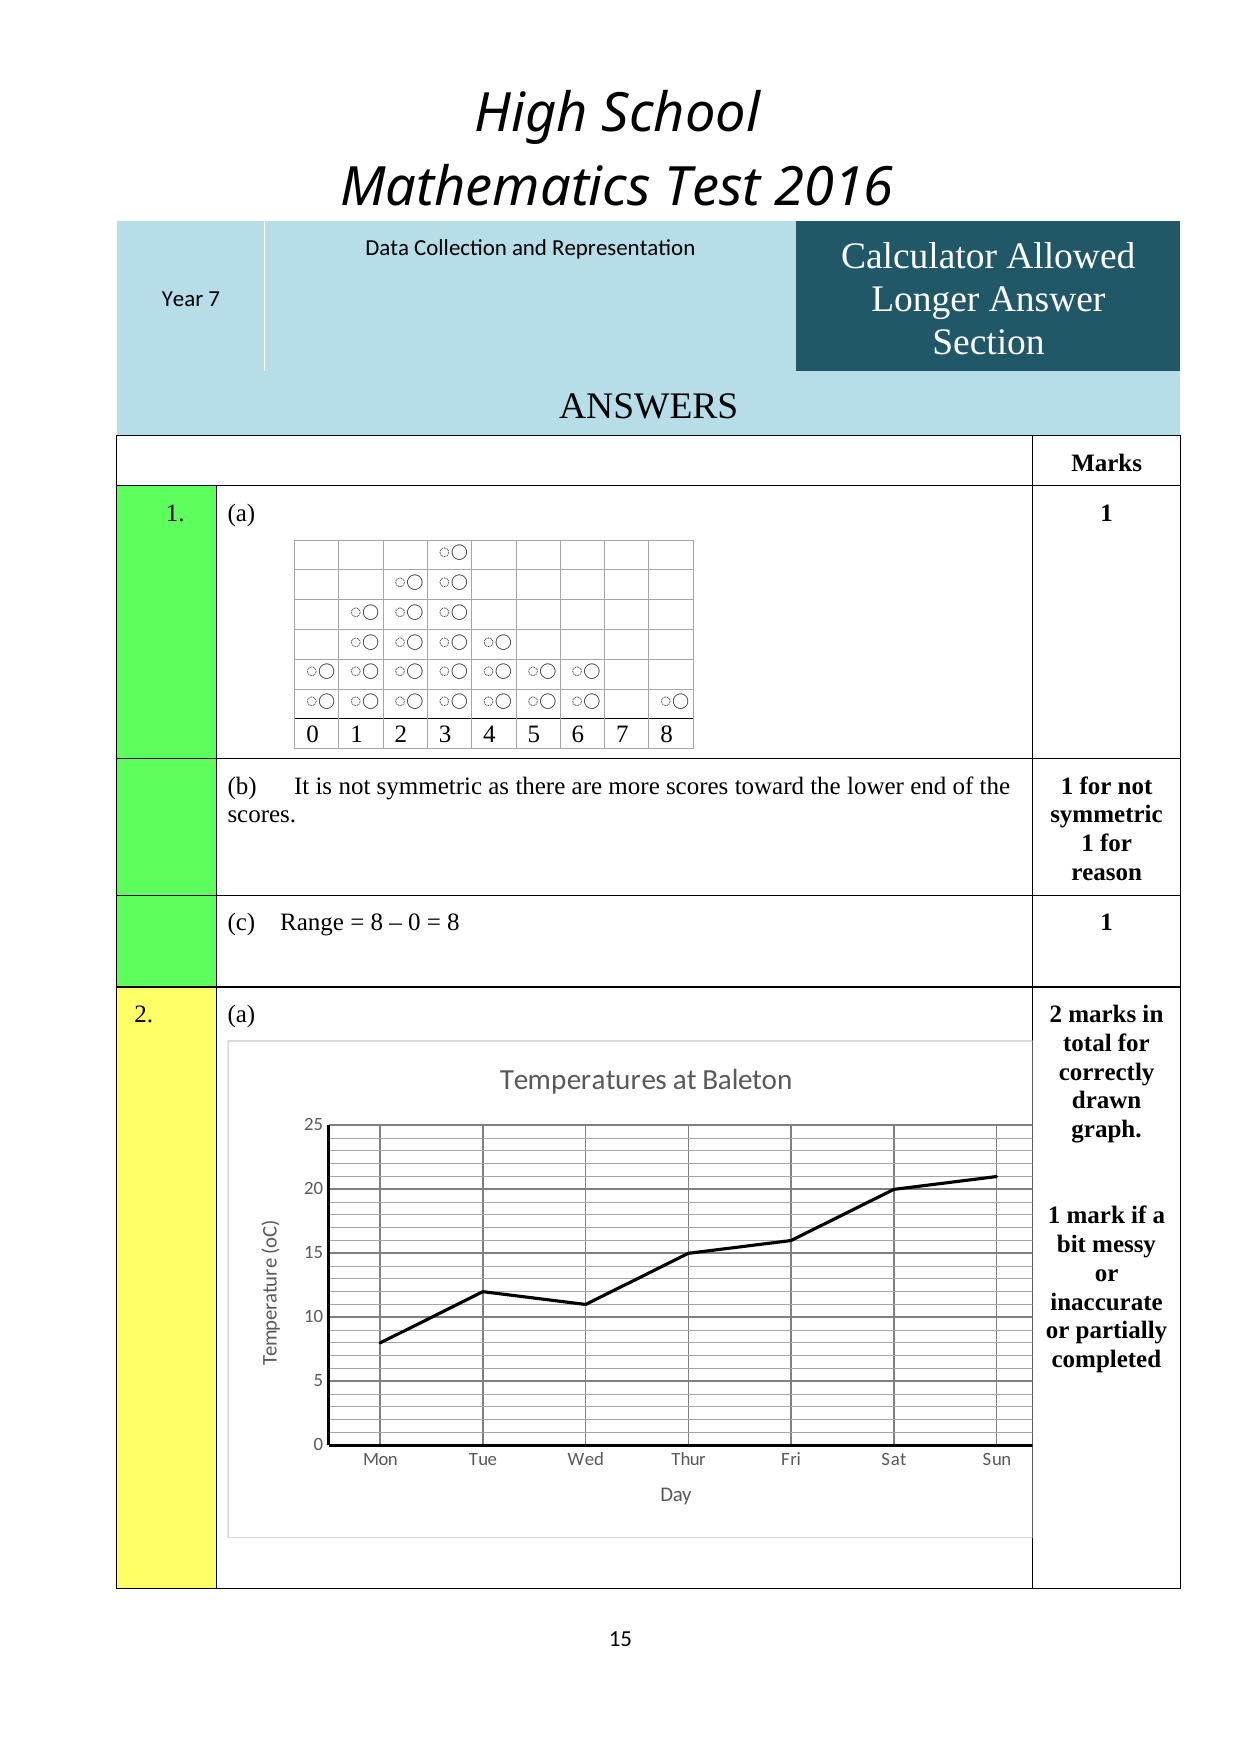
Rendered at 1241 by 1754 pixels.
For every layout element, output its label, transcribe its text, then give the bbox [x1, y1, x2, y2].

table_cell [117, 759, 216, 895]
table_cell [117, 436, 1032, 485]
table_cell [117, 988, 216, 1588]
table_cell Marks [1033, 436, 1180, 485]
table_cell (c) Range = 8 – 0 = 8 [217, 896, 1032, 986]
table_cell (a) [217, 988, 1032, 1588]
table_cell 1 [1033, 896, 1180, 986]
table_header Calculator Allowed Longer Answer Section [796, 221, 1180, 371]
table_cell [117, 486, 216, 758]
table_cell 2 marks in total for correctly drawn graph. 1 mark if a bit messy or inaccurate or partially completed [1033, 988, 1180, 1588]
table_cell ANSWERS [117, 371, 1180, 435]
table_cell 1 [1033, 486, 1180, 758]
table_cell [117, 896, 216, 986]
table_cell (a) [217, 486, 1032, 758]
table_cell 1 for not symmetric 1 for reason [1033, 759, 1180, 895]
table_cell (b) It is not symmetric as there are more scores toward the lower end of the scores. [217, 759, 1032, 895]
